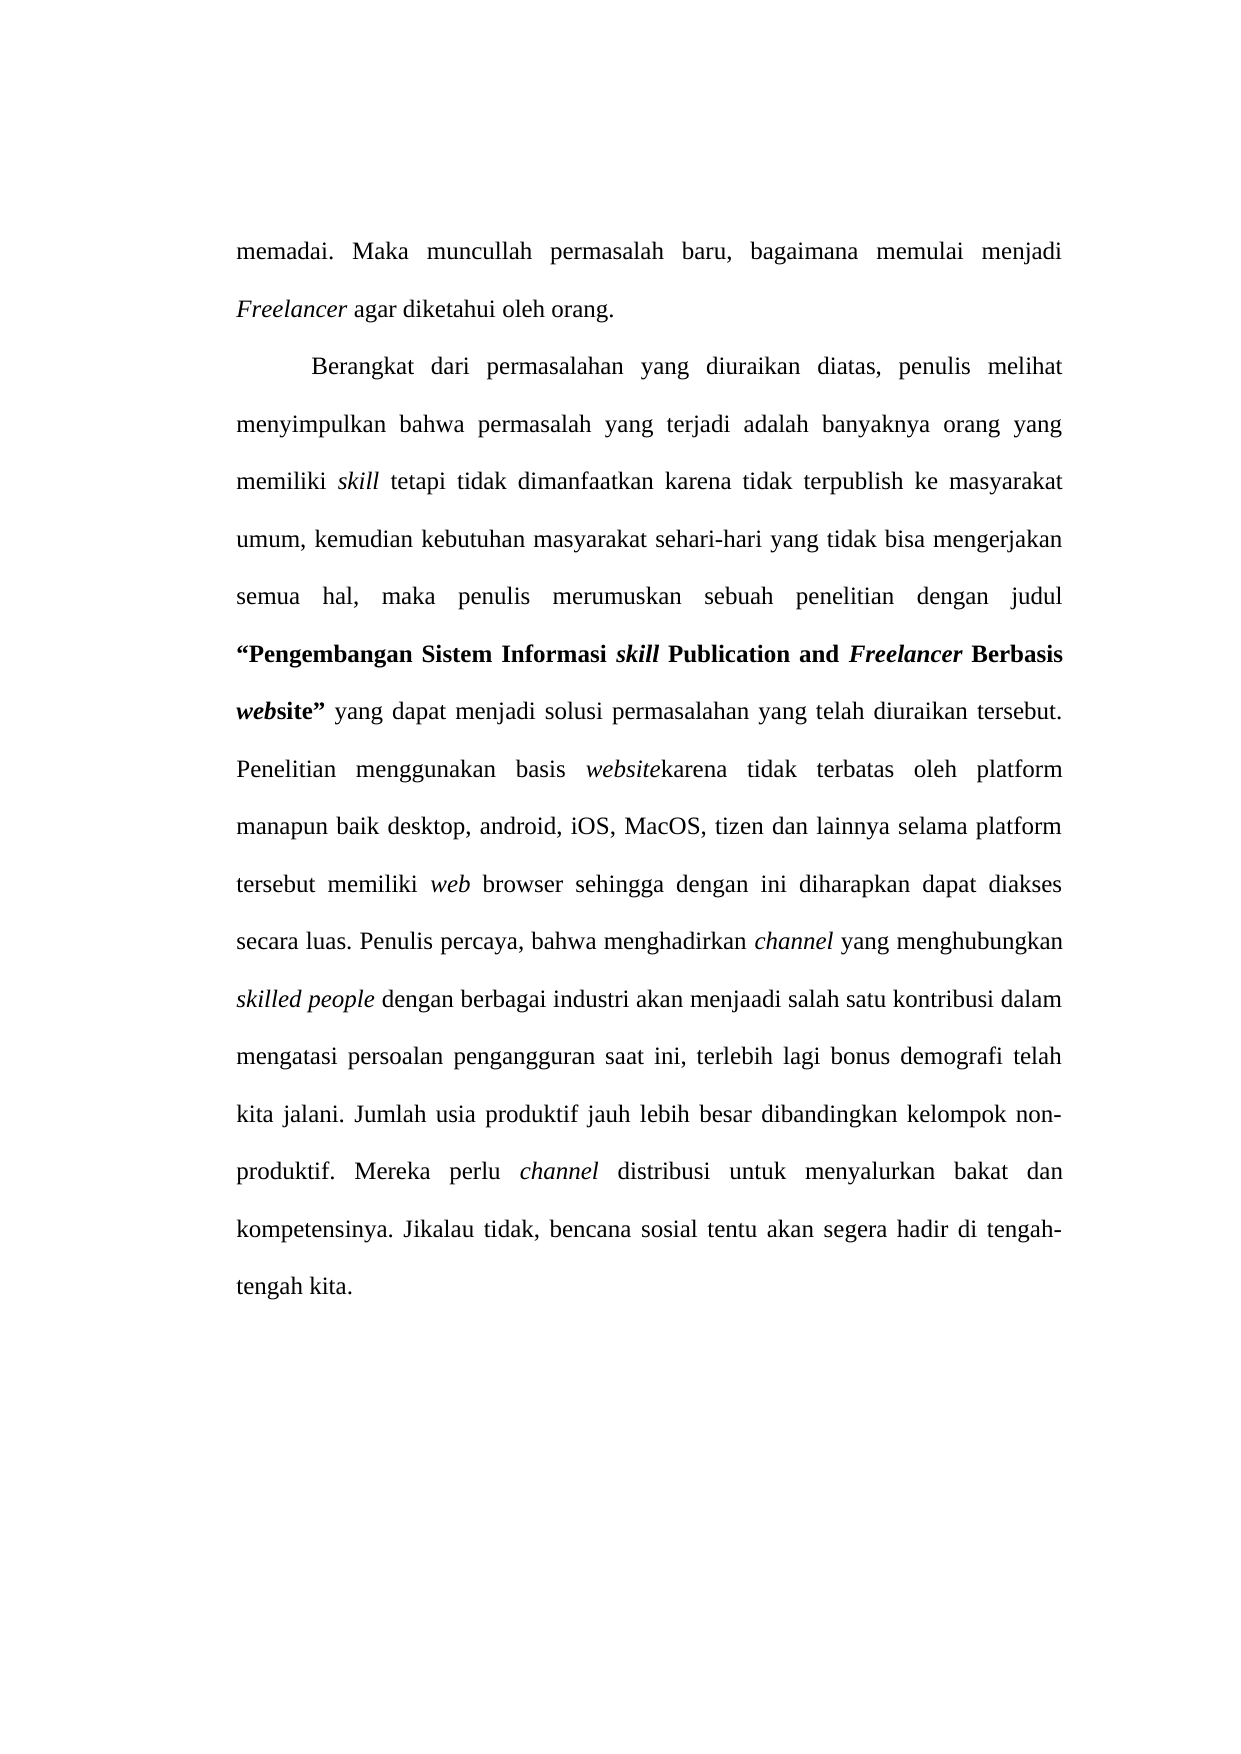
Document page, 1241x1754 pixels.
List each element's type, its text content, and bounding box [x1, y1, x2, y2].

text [236, 236, 1063, 322]
text Berangkat dari permasalahan yang diuraikan diatas, penulis melihat menyimpulkan bahwa permasalah yang terjadi adalah banyaknya orang yang memiliki skill tetapi tidak dimanfaatkan karena tidak terpublish ke masyarakat umum, kemudian kebutuhan masyarakat sehari-hari yang tidak bisa mengerjakan semua hal, maka penulis merumuskan sebuah penelitian dengan judul “Pengembangan Sistem Informasi skill Publication and Freelancer Berbasis website” yang dapat menjadi solusi permasalahan yang telah diuraikan tersebut. Penelitian menggunakan basis websitekarena tidak terbatas oleh platform manapun baik desktop, android, iOS, MacOS, tizen dan lainnya selama platform tersebut memiliki web browser sehingga dengan ini diharapkan dapat diakses secara luas. Penulis percaya, bahwa menghadirkan channel yang menghubungkan skilled people dengan berbagai industri akan menjaadi salah satu kontribusi dalam mengatasi persoalan pengangguran saat ini, terlebih lagi bonus demografi telah kita jalani. Jumlah usia produktif jauh lebih besar dibandingkan kelompok non-produktif. Mereka perlu channel distribusi untuk menyalurkan bakat dan kompetensinya. Jikalau tidak, bencana sosial tentu akan segera hadir di tengah-tengah kita. [236, 351, 1063, 1300]
